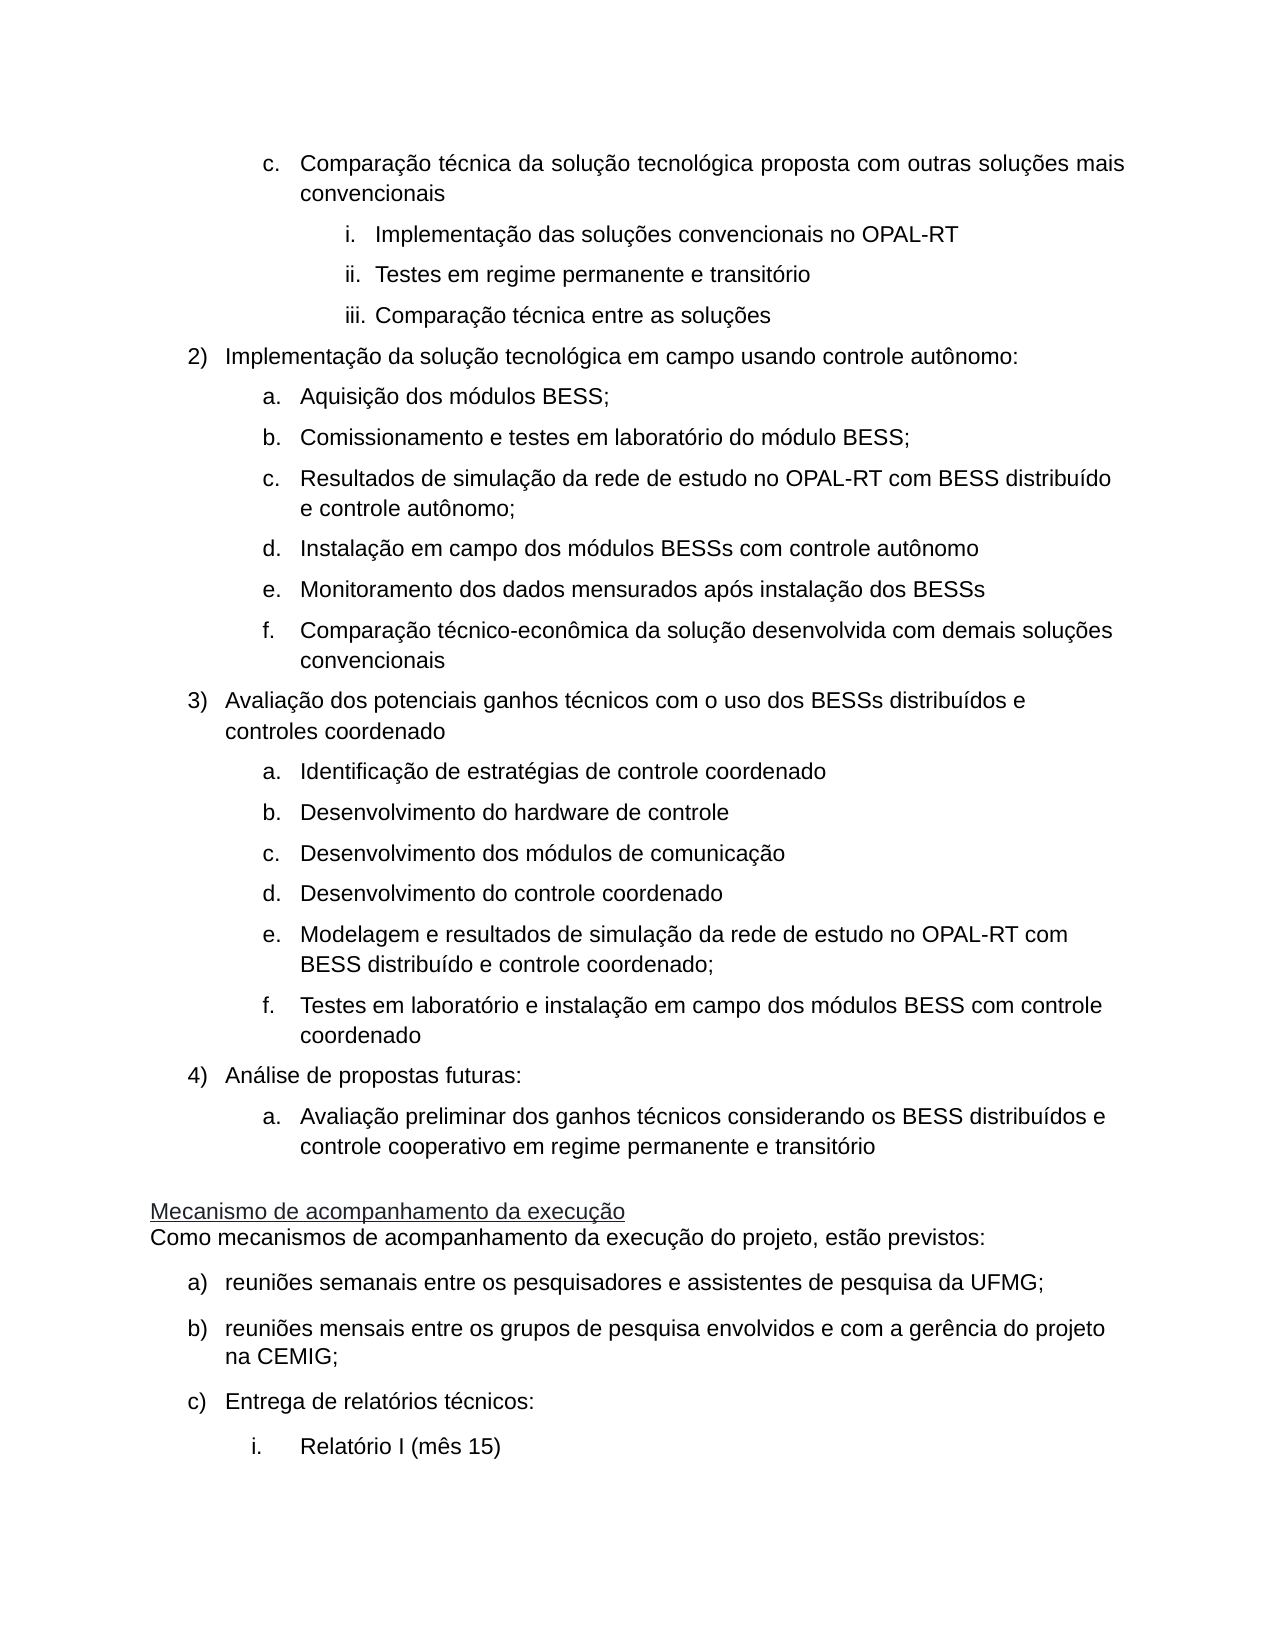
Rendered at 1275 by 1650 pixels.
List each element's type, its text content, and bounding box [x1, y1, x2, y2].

list Comparação técnica entre as soluções [345, 302, 1125, 328]
list Resultados de simulação da rede de estudo no OPAL-RT com BESS distribuído e controle autônomo; [262, 464, 1125, 521]
list Testes em laboratório e instalação em campo dos módulos BESS com controle coordenado [262, 992, 1125, 1048]
list Instalação em campo dos módulos BESSs com controle autônomo [262, 535, 1125, 562]
list Desenvolvimento do controle coordenado [262, 880, 1125, 907]
text Mecanismo de acompanhamento da execução [150, 1198, 1125, 1224]
list Avaliação dos potenciais ganhos técnicos com o uso dos BESSs distribuídos e controles coordenado [187, 687, 1125, 744]
list Implementação da solução tecnológica em campo usando controle autônomo: [187, 343, 1125, 369]
list Comparação técnica da solução tecnológica proposta com outras soluções mais convencionais [262, 150, 1125, 207]
list reuniões mensais entre os grupos de pesquisa envolvidos e com a gerência do projeto na CEMIG; [187, 1314, 1125, 1369]
list Desenvolvimento dos módulos de comunicação [262, 839, 1125, 866]
list reuniões semanais entre os pesquisadores e assistentes de pesquisa da UFMG; [187, 1269, 1125, 1296]
list Implementação das soluções convencionais no OPAL-RT [345, 221, 1125, 247]
list Comparação técnico-econômica da solução desenvolvida com demais soluções convencionais [262, 617, 1125, 673]
list Avaliação preliminar dos ganhos técnicos considerando os BESS distribuídos e controle cooperativo em regime permanente e transitório [262, 1103, 1125, 1160]
list Desenvolvimento do hardware de controle [262, 799, 1125, 825]
list Monitoramento dos dados mensurados após instalação dos BESSs [262, 576, 1125, 602]
list Identificação de estratégias de controle coordenado [262, 758, 1125, 785]
list Modelagem e resultados de simulação da rede de estudo no OPAL-RT com BESS distribuído e controle coordenado; [262, 921, 1125, 977]
list Testes em regime permanente e transitório [345, 261, 1125, 288]
list Entrega de relatórios técnicos: [187, 1388, 1125, 1414]
list Comissionamento e testes em laboratório do módulo BESS; [262, 424, 1125, 450]
list Relatório I (mês 15) [251, 1433, 1125, 1459]
list Análise de propostas futuras: [187, 1062, 1125, 1089]
list Aquisição dos módulos BESS; [262, 383, 1125, 410]
text Como mecanismos de acompanhamento da execução do projeto, estão previstos: [150, 1224, 1125, 1251]
